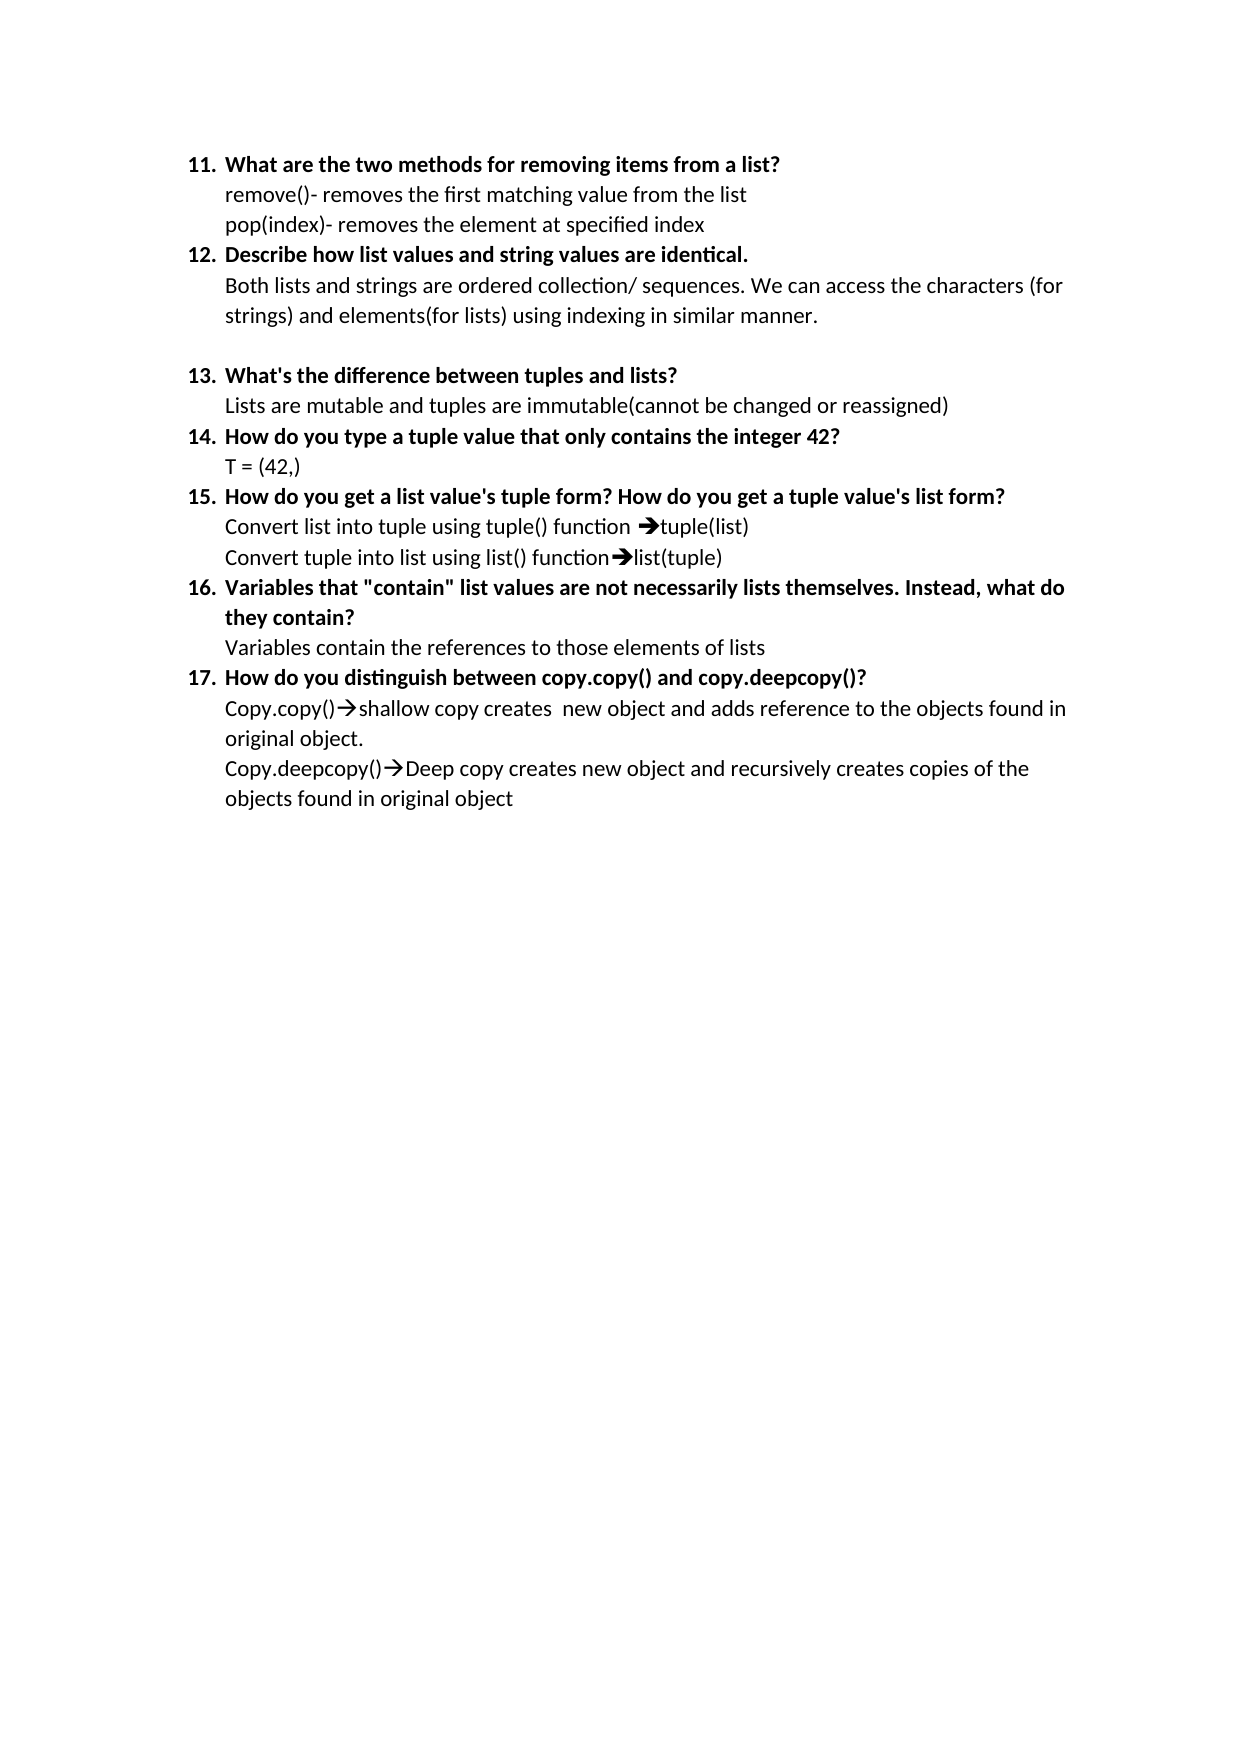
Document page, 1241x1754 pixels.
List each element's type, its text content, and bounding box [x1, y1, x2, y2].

list Copy.copy()shallow copy creates new object and adds reference to the objects found in original object. [225, 694, 1090, 752]
list Convert list into tuple using tuple() function tuple(list) [225, 512, 1090, 541]
list Variables contain the references to those elements of lists [225, 633, 1090, 661]
list How do you get a list value's tuple form? How do you get a tuple value's list form? [187, 482, 1090, 510]
list Describe how list values and string values are identical. [187, 241, 1090, 269]
list remove()- removes the first matching value from the list [225, 180, 1090, 208]
list Variables that "contain" list values are not necessarily lists themselves. Instead, what do they contain? [187, 573, 1090, 631]
list What's the difference between tuples and lists? [187, 361, 1090, 389]
list Lists are mutable and tuples are immutable(cannot be changed or reassigned) [225, 392, 1090, 420]
list Convert tuple into list using list() functionlist(tuple) [225, 543, 1090, 571]
list What are the two methods for removing items from a list? [187, 150, 1090, 178]
list T = (42,) [225, 452, 1090, 480]
list How do you type a tuple value that only contains the integer 42? [187, 422, 1090, 450]
list Copy.deepcopy()Deep copy creates new object and recursively creates copies of the objects found in original object [225, 754, 1090, 812]
list Both lists and strings are ordered collection/ sequences. We can access the characters (for strings) and elements(for lists) using indexing in similar manner. [225, 271, 1090, 329]
list pop(index)- removes the element at specified index [225, 210, 1090, 238]
list How do you distinguish between copy.copy() and copy.deepcopy()? [187, 663, 1090, 692]
